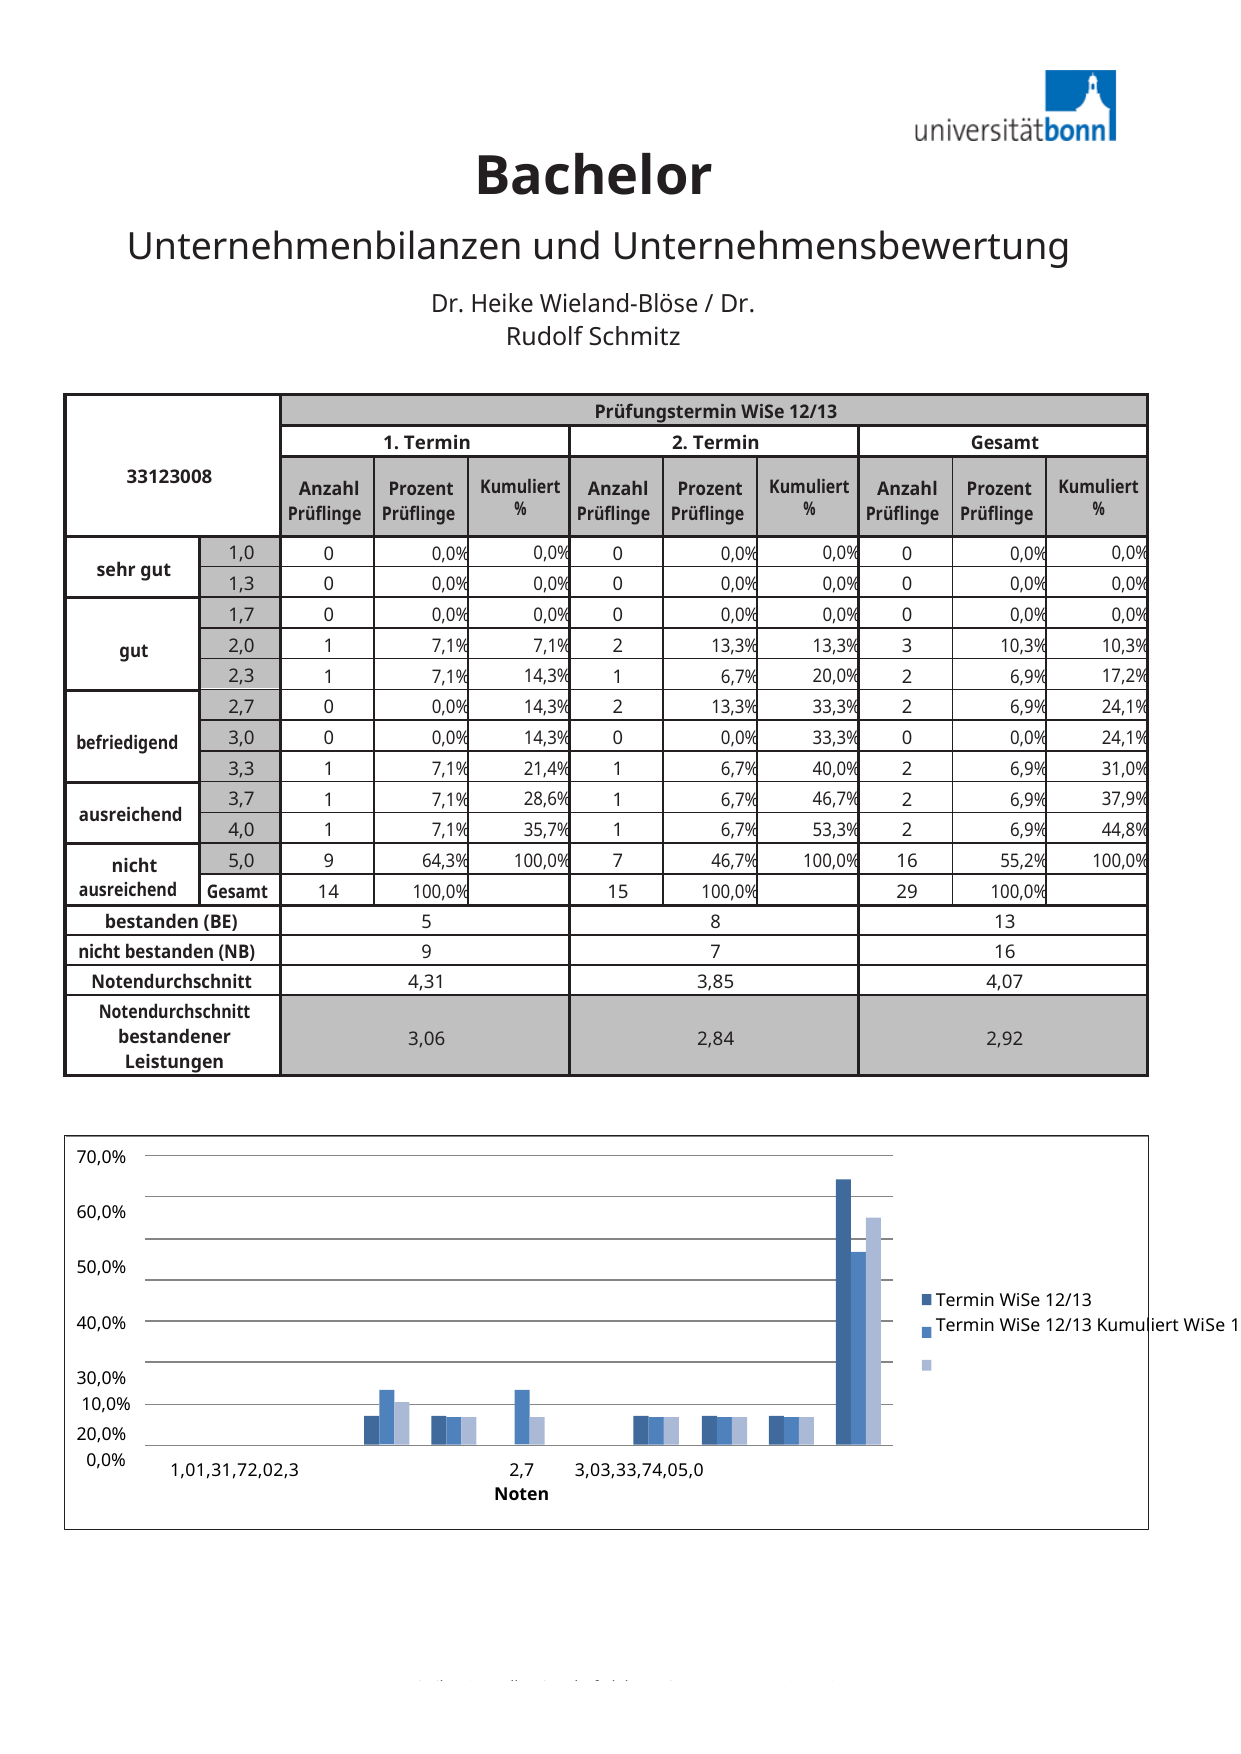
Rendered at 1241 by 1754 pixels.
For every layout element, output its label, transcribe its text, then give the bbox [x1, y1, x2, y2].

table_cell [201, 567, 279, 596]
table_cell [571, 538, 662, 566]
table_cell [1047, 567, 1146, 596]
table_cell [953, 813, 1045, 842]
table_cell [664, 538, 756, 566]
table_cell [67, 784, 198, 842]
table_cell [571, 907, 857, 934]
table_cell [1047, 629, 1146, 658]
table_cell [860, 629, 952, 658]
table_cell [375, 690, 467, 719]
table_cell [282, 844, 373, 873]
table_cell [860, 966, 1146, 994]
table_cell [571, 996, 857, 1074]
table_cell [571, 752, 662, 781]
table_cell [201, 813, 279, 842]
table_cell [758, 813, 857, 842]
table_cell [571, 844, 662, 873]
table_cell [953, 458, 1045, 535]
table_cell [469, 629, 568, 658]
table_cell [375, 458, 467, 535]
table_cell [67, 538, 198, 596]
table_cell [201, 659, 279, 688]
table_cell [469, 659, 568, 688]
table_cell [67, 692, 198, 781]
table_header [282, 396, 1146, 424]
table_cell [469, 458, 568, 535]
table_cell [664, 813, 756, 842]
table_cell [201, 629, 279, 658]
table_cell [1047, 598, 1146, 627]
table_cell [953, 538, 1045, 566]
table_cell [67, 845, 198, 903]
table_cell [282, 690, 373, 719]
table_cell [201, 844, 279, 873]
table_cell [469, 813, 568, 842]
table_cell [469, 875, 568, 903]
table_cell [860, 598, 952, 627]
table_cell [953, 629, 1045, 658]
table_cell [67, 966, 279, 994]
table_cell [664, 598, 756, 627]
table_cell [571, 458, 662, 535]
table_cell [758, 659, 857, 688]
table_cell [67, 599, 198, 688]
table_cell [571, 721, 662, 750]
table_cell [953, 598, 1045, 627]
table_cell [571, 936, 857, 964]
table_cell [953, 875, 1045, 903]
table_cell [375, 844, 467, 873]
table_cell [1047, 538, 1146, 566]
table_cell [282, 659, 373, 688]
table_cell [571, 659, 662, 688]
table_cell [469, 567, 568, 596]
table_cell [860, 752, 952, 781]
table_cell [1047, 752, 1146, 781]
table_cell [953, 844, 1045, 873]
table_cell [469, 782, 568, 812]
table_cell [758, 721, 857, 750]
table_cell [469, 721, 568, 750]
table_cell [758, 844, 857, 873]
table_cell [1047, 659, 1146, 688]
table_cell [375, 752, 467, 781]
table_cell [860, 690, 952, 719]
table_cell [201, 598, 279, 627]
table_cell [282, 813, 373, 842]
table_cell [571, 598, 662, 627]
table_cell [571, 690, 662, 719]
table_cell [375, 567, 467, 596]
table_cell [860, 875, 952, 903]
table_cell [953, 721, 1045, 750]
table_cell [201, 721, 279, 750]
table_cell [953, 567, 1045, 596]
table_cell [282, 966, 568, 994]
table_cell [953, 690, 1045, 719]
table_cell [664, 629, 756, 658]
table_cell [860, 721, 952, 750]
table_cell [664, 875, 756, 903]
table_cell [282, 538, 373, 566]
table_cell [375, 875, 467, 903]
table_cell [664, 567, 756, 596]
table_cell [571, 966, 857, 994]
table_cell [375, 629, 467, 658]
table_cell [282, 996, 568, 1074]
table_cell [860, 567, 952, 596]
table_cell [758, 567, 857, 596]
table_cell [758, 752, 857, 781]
picture [915, 70, 1117, 141]
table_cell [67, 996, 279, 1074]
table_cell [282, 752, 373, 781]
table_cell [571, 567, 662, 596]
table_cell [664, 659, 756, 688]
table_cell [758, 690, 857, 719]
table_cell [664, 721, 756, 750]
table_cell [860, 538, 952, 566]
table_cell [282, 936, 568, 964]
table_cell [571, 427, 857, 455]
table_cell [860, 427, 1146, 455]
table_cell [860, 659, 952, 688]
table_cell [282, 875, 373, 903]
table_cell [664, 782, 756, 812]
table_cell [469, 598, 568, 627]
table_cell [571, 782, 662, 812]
text Dr. Heike Wieland-Blöse / Dr. Rudolf Schmitz [422, 286, 764, 352]
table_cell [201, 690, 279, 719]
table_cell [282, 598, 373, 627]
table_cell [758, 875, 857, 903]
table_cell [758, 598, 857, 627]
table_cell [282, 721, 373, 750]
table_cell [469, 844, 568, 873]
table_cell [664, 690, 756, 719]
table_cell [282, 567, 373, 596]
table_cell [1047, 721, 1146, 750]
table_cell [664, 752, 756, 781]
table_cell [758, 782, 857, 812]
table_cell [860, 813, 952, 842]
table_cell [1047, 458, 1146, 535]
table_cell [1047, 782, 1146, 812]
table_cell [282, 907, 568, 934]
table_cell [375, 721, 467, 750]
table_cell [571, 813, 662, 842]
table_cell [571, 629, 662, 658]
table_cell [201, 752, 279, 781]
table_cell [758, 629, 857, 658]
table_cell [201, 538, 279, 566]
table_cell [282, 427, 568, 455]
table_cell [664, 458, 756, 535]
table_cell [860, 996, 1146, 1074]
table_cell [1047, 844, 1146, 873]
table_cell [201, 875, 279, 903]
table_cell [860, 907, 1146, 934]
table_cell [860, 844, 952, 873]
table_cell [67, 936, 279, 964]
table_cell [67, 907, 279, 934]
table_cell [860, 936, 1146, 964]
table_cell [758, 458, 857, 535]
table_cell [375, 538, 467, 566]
text Unternehmenbilanzen und Unternehmensbewertung [126, 219, 1211, 270]
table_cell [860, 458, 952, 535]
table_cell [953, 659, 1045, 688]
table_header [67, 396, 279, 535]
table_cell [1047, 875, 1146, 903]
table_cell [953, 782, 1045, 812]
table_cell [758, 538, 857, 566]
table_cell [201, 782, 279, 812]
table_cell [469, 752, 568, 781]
text Bachelor [111, 136, 1076, 210]
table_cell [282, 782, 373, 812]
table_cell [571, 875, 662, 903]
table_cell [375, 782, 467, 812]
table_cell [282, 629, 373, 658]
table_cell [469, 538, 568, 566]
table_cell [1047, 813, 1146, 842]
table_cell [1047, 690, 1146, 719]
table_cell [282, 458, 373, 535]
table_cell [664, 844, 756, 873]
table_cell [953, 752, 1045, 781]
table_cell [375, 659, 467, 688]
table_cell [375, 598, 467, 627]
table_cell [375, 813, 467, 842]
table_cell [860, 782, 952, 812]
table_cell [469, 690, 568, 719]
